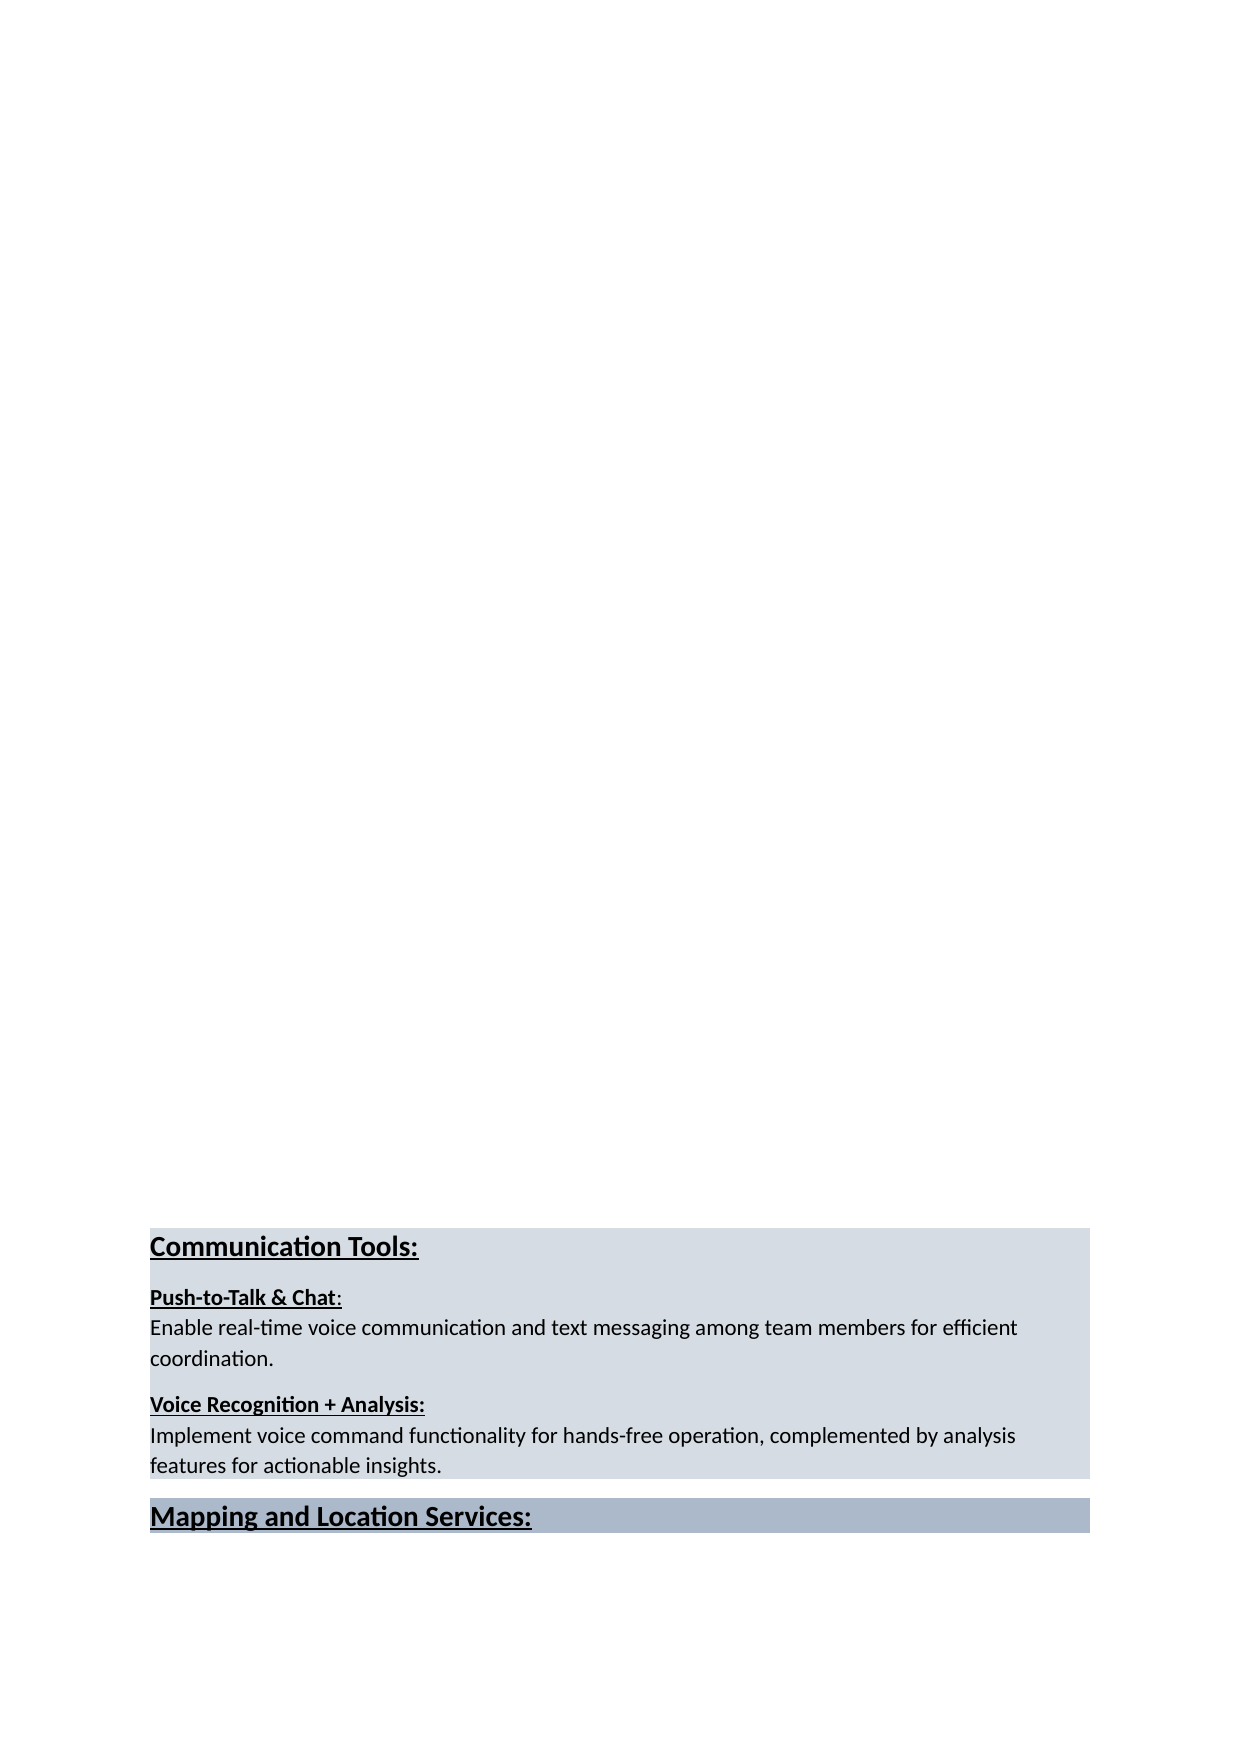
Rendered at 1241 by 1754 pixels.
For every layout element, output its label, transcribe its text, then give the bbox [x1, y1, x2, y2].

text Voice Recognition + Analysis: Implement voice command functionality for hands-free operation, complemented by analysis features for actionable insights. [150, 1391, 1090, 1479]
text Push-to-Talk & Chat: Enable real-time voice communication and text messaging among team members for efficient coordination. [150, 1283, 1090, 1372]
text Mapping and Location Services: [150, 1498, 1090, 1533]
text Communication Tools: [150, 1228, 1090, 1264]
